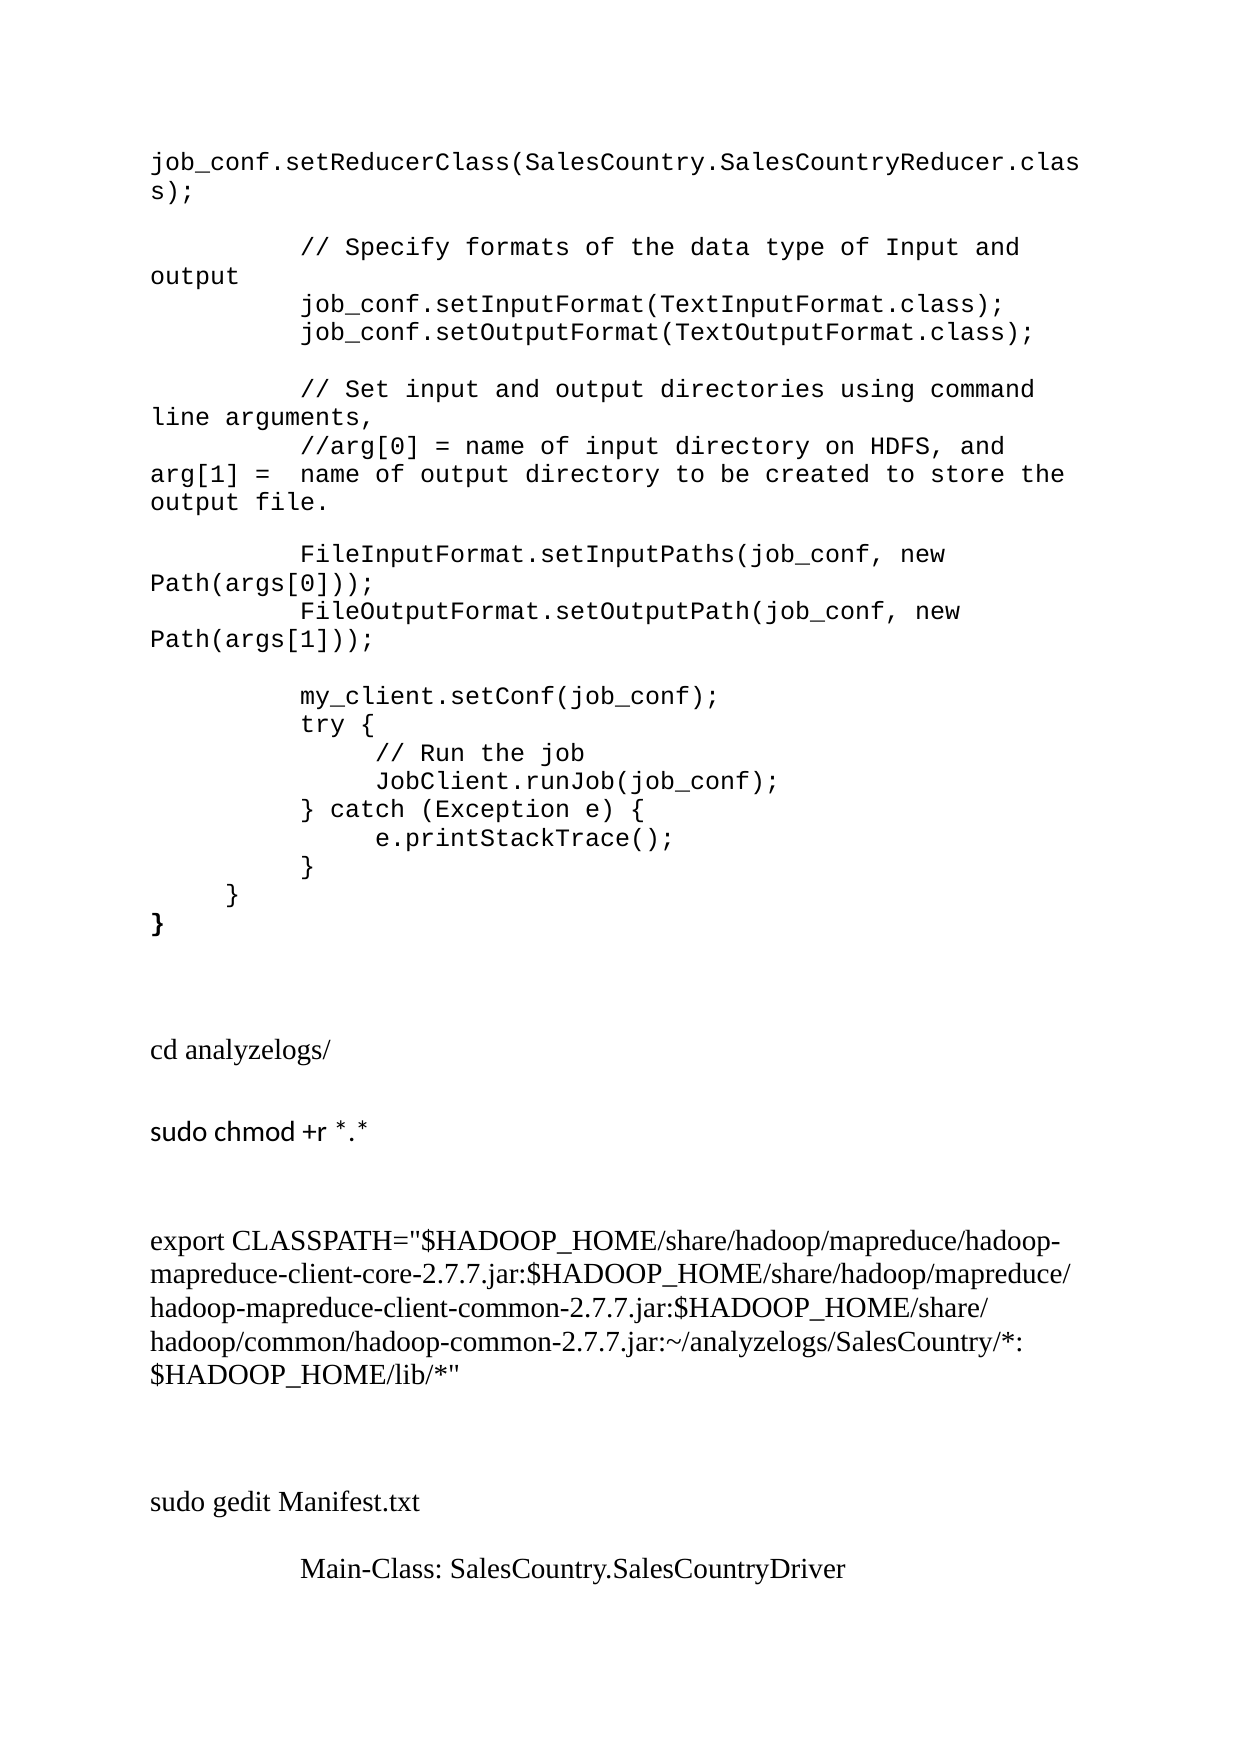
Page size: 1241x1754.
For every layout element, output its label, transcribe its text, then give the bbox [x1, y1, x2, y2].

text JobClient.runJob(job_conf); [150, 769, 1090, 797]
text } [150, 910, 1090, 939]
text } [150, 882, 1090, 910]
text //arg[0] = name of input directory on HDFS, and arg[1] = name of output directory to be created to store the output file. [150, 433, 1090, 518]
text try { [150, 712, 1090, 740]
text } [150, 854, 1090, 882]
text job_conf.setOutputFormat(TextOutputFormat.class); [150, 320, 1090, 348]
text job_conf.setInputFormat(TextInputFormat.class); [150, 292, 1090, 320]
text // Specify formats of the data type of Input and output [150, 235, 1090, 292]
text cd analyzelogs/ [150, 1032, 1090, 1066]
text FileOutputFormat.setOutputPath(job_conf, new Path(args[1])); [150, 599, 1090, 655]
text sudo chmod +r *.* [150, 1113, 1090, 1148]
text FileInputFormat.setInputPaths(job_conf, new Path(args[0])); [150, 542, 1090, 599]
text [150, 150, 1090, 207]
text my_client.setConf(job_conf); [150, 684, 1090, 712]
text } catch (Exception e) { [150, 797, 1090, 825]
text // Set input and output directories using command line arguments, [150, 377, 1090, 433]
text sudo gedit Manifest.txt [150, 1484, 1090, 1518]
text // Run the job [150, 740, 1090, 769]
text export CLASSPATH="$HADOOP_HOME/share/hadoop/mapreduce/hadoop-mapreduce-client-core-2.7.7.jar:$HADOOP_HOME/share/hadoop/mapreduce/hadoop-mapreduce-client-common-2.7.7.jar:$HADOOP_HOME/share/hadoop/common/hadoop-common-2.7.7.jar:~/analyzelogs/SalesCountry/*:$HADOOP_HOME/lib/*" [150, 1223, 1090, 1391]
text e.printStackTrace(); [150, 825, 1090, 854]
text Main-Class: SalesCountry.SalesCountryDriver [150, 1552, 1090, 1585]
